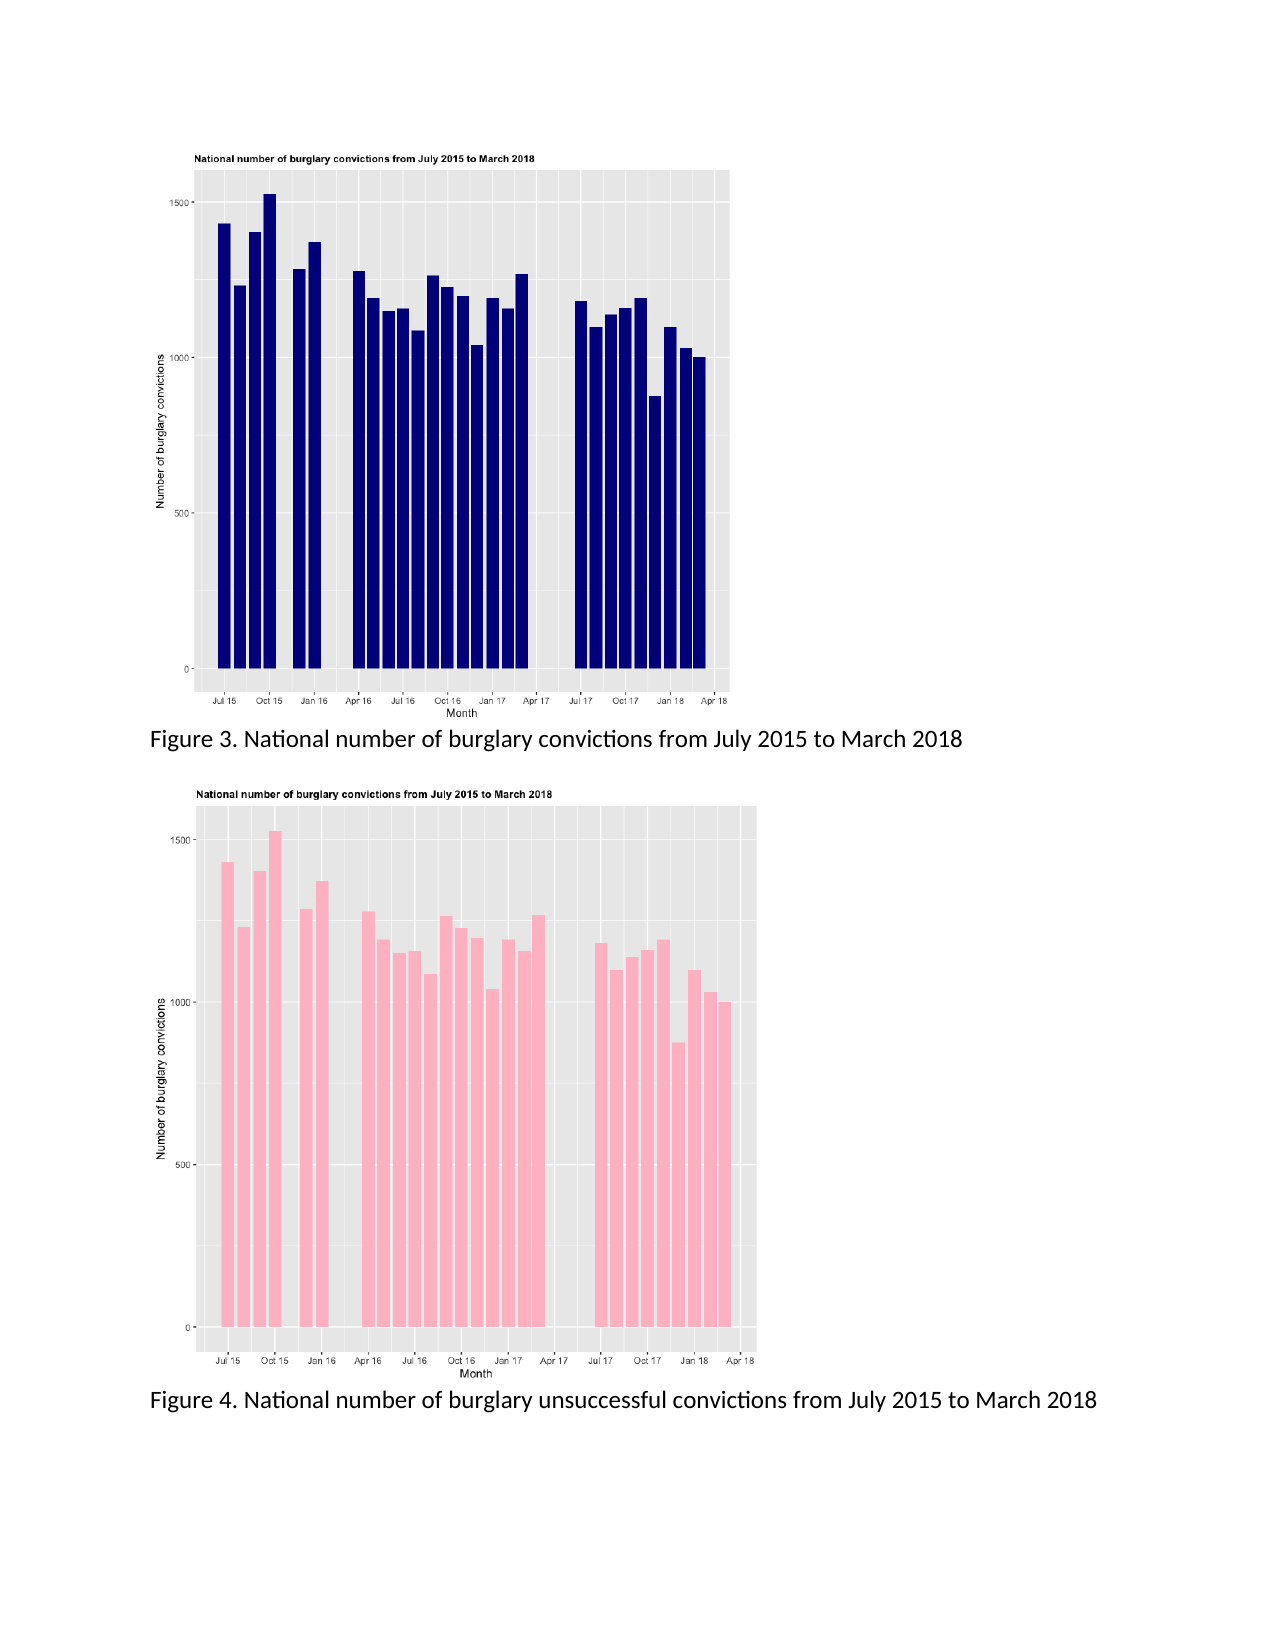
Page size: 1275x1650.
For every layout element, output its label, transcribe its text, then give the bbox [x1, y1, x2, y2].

text Figure 3. National number of burglary convictions from July 2015 to March 2018 [150, 723, 1125, 754]
text Figure 4. National number of burglary unsuccessful convictions from July 2015 to March 2018 [150, 1384, 1125, 1415]
picture [150, 150, 734, 724]
picture [150, 784, 762, 1385]
